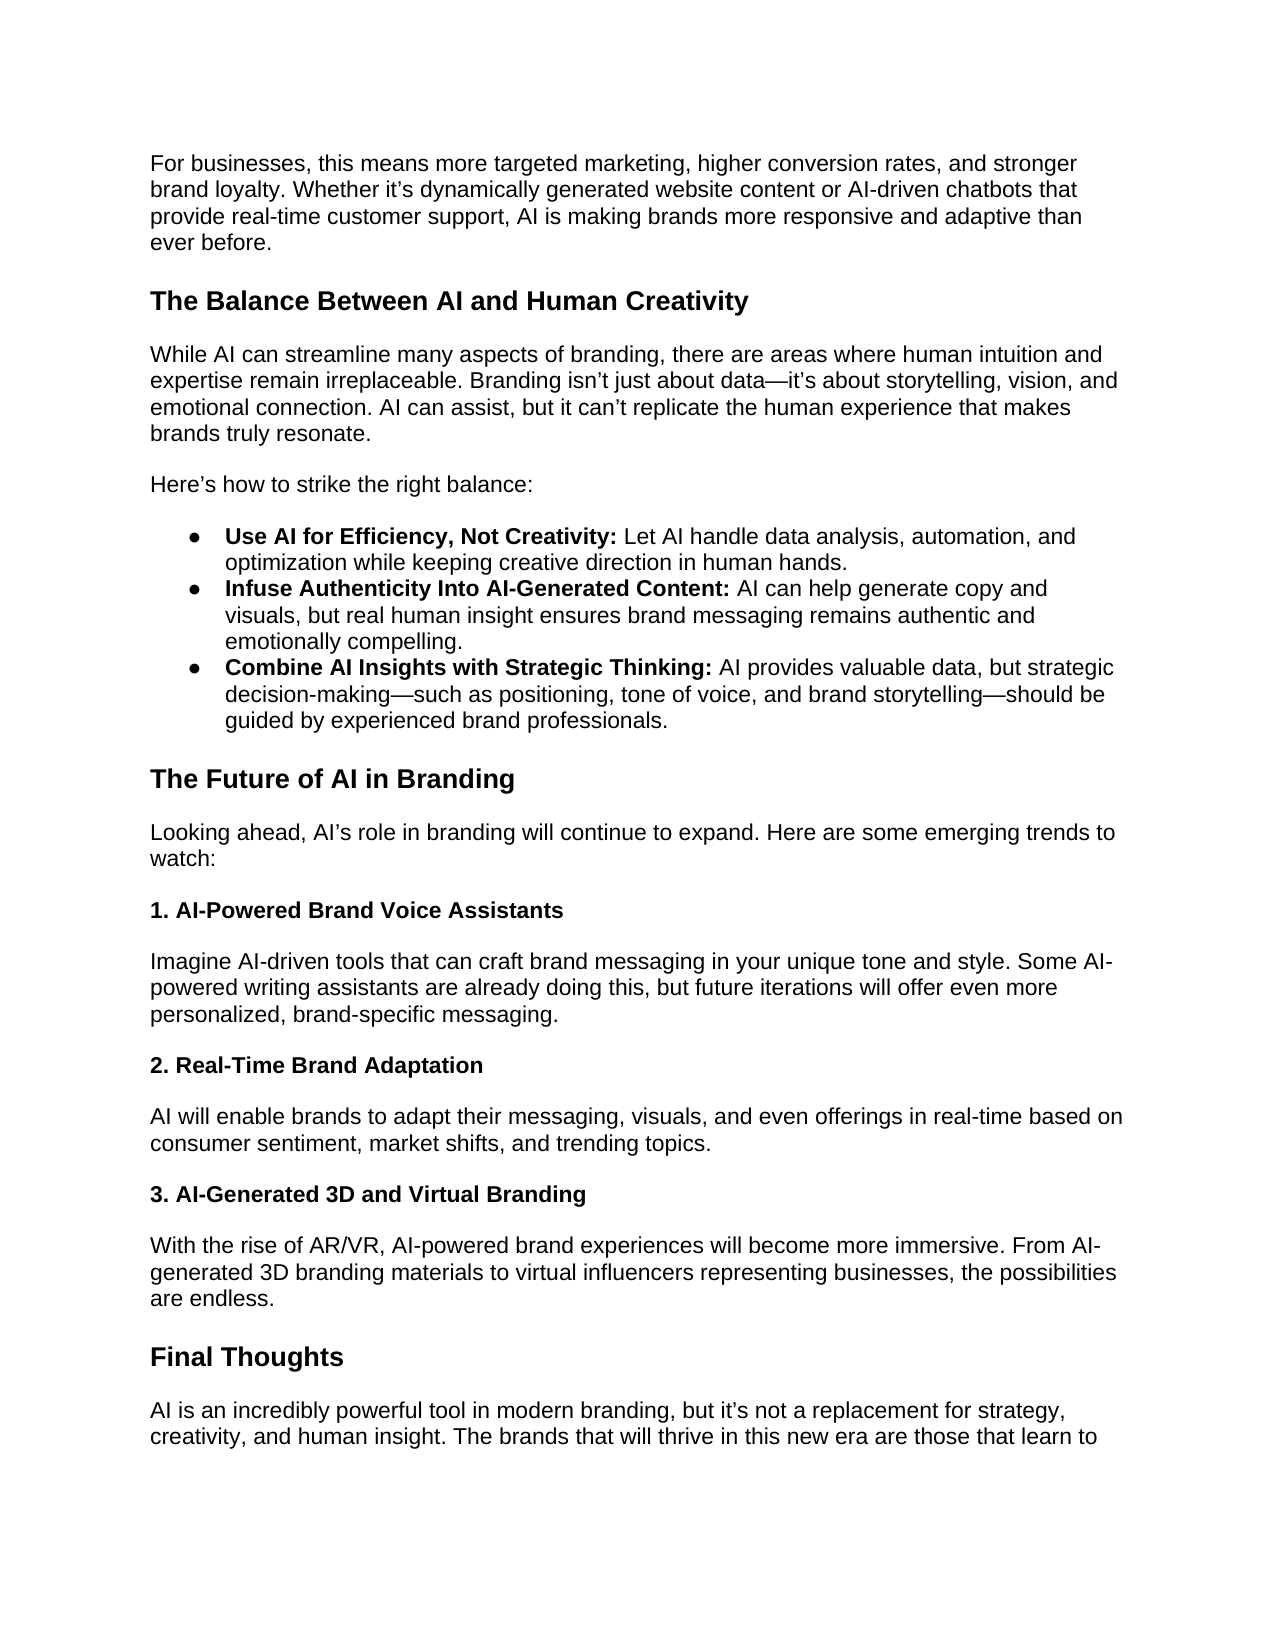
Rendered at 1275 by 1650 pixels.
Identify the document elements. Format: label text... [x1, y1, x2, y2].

subtitle The Future of AI in Branding [150, 763, 1125, 794]
text With the rise of AR/VR, AI-powered brand experiences will become more immersive. From AI-generated 3D branding materials to virtual influencers representing businesses, the possibilities are endless. [150, 1232, 1125, 1311]
subtitle Final Thoughts [150, 1341, 1125, 1372]
text For businesses, this means more targeted marketing, higher conversion rates, and stronger brand loyalty. Whether it’s dynamically generated website content or AI-driven chatbots that provide real-time customer support, AI is making brands more responsive and adaptive than ever before. [150, 150, 1125, 255]
text Looking ahead, AI’s role in branding will continue to expand. Here are some emerging trends to watch: [150, 819, 1125, 872]
list Combine AI Insights with Strategic Thinking: AI provides valuable data, but strategic decision-making—such as positioning, tone of voice, and brand storytelling—should be guided by experienced brand professionals. [187, 654, 1125, 733]
text AI will enable brands to adapt their messaging, visuals, and even offerings in real-time based on consumer sentiment, market shifts, and trending topics. [150, 1103, 1125, 1156]
list Infuse Authenticity Into AI-Generated Content: AI can help generate copy and visuals, but real human insight ensures brand messaging remains authentic and emotionally compelling. [187, 575, 1125, 654]
subtitle 1. AI-Powered Brand Voice Assistants [150, 897, 1125, 923]
subtitle 3. AI-Generated 3D and Virtual Branding [150, 1181, 1125, 1207]
text While AI can streamline many aspects of branding, there are areas where human intuition and expertise remain irreplaceable. Branding isn’t just about data—it’s about storytelling, vision, and emotional connection. AI can assist, but it can’t replicate the human experience that makes brands truly resonate. [150, 341, 1125, 446]
text Here’s how to strike the right balance: [150, 471, 1125, 498]
subtitle The Balance Between AI and Human Creativity [150, 284, 1125, 316]
text Imagine AI-driven tools that can craft brand messaging in your unique tone and style. Some AI-powered writing assistants are already doing this, but future iterations will offer even more personalized, brand-specific messaging. [150, 948, 1125, 1027]
list Use AI for Efficiency, Not Creativity: Let AI handle data analysis, automation, and optimization while keeping creative direction in human hands. [187, 523, 1125, 575]
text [150, 1397, 1125, 1449]
subtitle 2. Real-Time Brand Adaptation [150, 1052, 1125, 1078]
